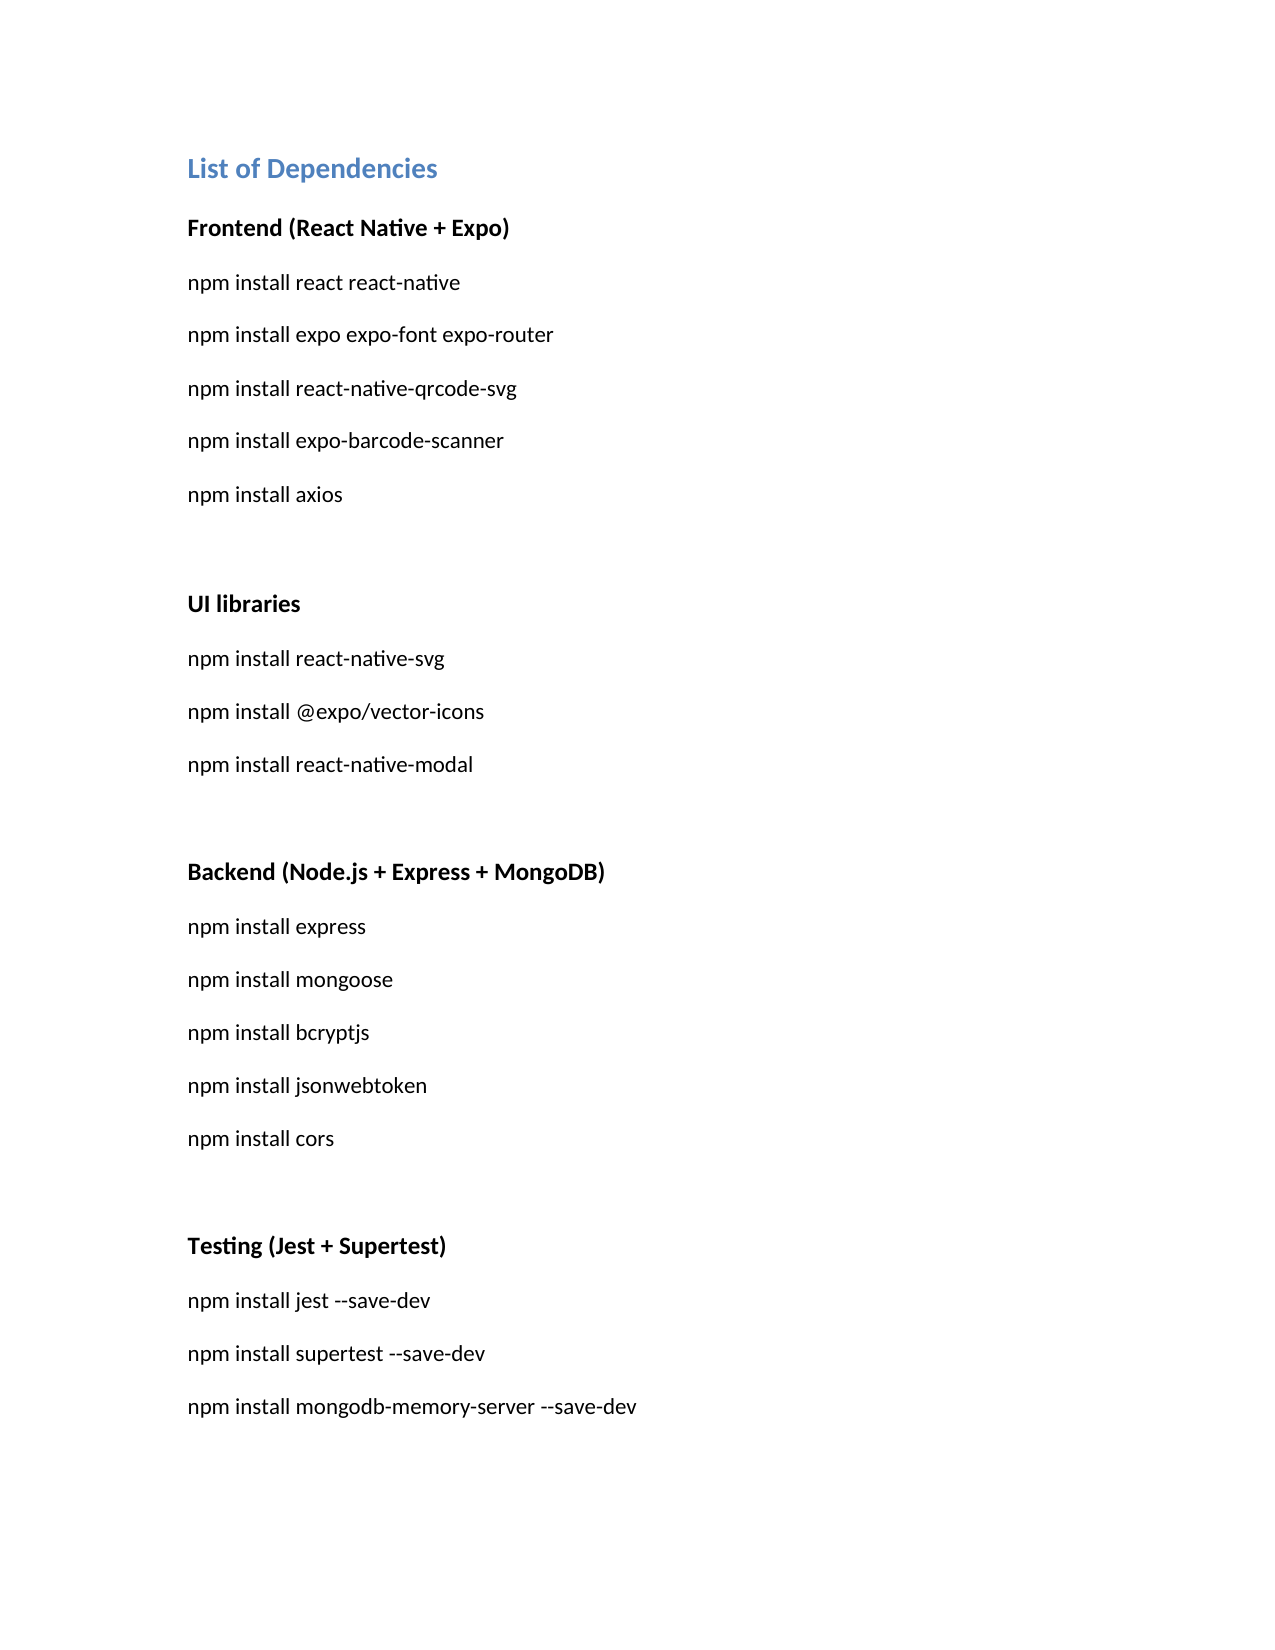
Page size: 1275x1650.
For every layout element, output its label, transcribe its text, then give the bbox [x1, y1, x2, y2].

text npm install react-native-modal [187, 750, 1087, 778]
text UI libraries [187, 588, 1087, 619]
text List of Dependencies [187, 150, 1087, 186]
text Testing (Jest + Supertest) [187, 1230, 1087, 1261]
text npm install jest --save-dev [187, 1286, 1087, 1314]
text npm install react react-native [187, 268, 1087, 296]
text npm install expo-barcode-scanner [187, 427, 1087, 455]
text npm install cors [187, 1124, 1087, 1152]
text npm install mongoose [187, 965, 1087, 993]
text npm install supertest --save-dev [187, 1339, 1087, 1367]
text npm install expo expo-font expo-router [187, 321, 1087, 349]
text Frontend (React Native + Expo) [187, 212, 1087, 242]
text npm install axios [187, 480, 1087, 508]
text npm install react-native-svg [187, 644, 1087, 672]
text npm install jsonwebtoken [187, 1071, 1087, 1099]
text npm install mongodb-memory-server --save-dev [187, 1392, 1087, 1420]
text npm install @expo/vector-icons [187, 697, 1087, 725]
text npm install express [187, 912, 1087, 940]
text Backend (Node.js + Express + MongoDB) [187, 856, 1087, 887]
text npm install bcryptjs [187, 1018, 1087, 1046]
text npm install react-native-qrcode-svg [187, 374, 1087, 402]
